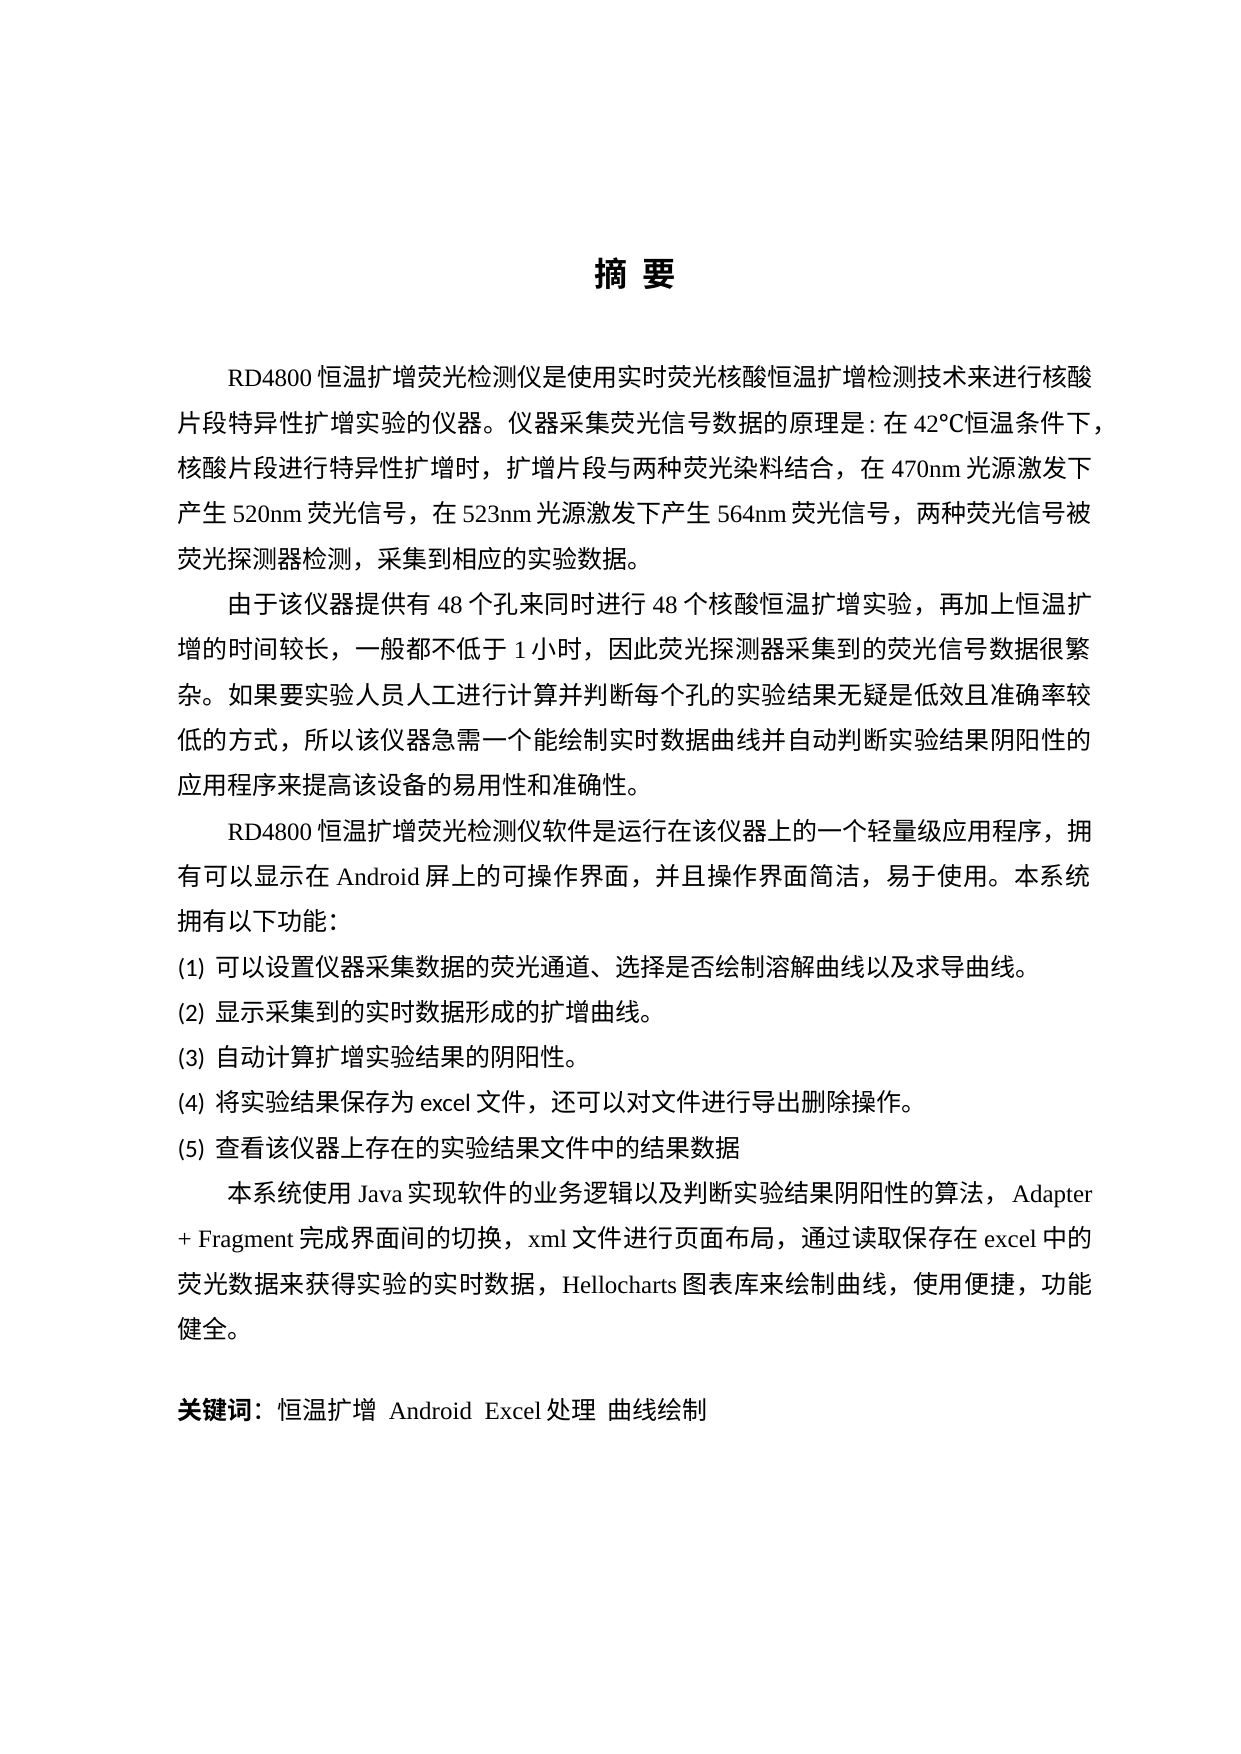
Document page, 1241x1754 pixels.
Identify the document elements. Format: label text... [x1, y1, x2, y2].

list 查看该仪器上存在的实验结果文件中的结果数据 [177, 1128, 1092, 1164]
list 将实验结果保存为excel文件，还可以对文件进行导出删除操作。 [177, 1083, 1092, 1119]
text RD4800恒温扩增荧光检测仪软件是运行在该仪器上的一个轻量级应用程序，拥有可以显示在Android屏上的可操作界面，并且操作界面简洁，易于使用。本系统拥有以下功能： [177, 811, 1092, 938]
list 可以设置仪器采集数据的荧光通道、选择是否绘制溶解曲线以及求导曲线。 [177, 947, 1092, 983]
text RD4800恒温扩增荧光检测仪是使用实时荧光核酸恒温扩增检测技术来进行核酸片段特异性扩增实验的仪器。仪器采集荧光信号数据的原理是: 在42℃恒温条件下，核酸片段进行特异性扩增时，扩增片段与两种荧光染料结合，在470nm光源激发下产生520nm荧光信号，在523nm光源激发下产生564nm荧光信号，两种荧光信号被荧光探测器检测，采集到相应的实验数据。 [177, 358, 1092, 575]
text 关键词：恒温扩增 Android Excel处理 曲线绘制 [177, 1391, 1092, 1427]
text 本系统使用Java实现软件的业务逻辑以及判断实验结果阴阳性的算法，Adapter + Fragment完成界面间的切换，xml文件进行页面布局，通过读取保存在excel中的荧光数据来获得实验的实时数据，Hellocharts图表库来绘制曲线，使用便捷，功能健全。 [177, 1173, 1092, 1346]
list 自动计算扩增实验结果的阴阳性。 [177, 1038, 1092, 1074]
text 由于该仪器提供有48个孔来同时进行48个核酸恒温扩增实验，再加上恒温扩增的时间较长，一般都不低于1小时，因此荧光探测器采集到的荧光信号数据很繁杂。如果要实验人员人工进行计算并判断每个孔的实验结果无疑是低效且准确率较低的方式，所以该仪器急需一个能绘制实时数据曲线并自动判断实验结果阴阳性的应用程序来提高该设备的易用性和准确性。 [177, 584, 1092, 802]
list 显示采集到的实时数据形成的扩增曲线。 [177, 992, 1092, 1028]
subtitle 摘 要 [177, 248, 1092, 296]
